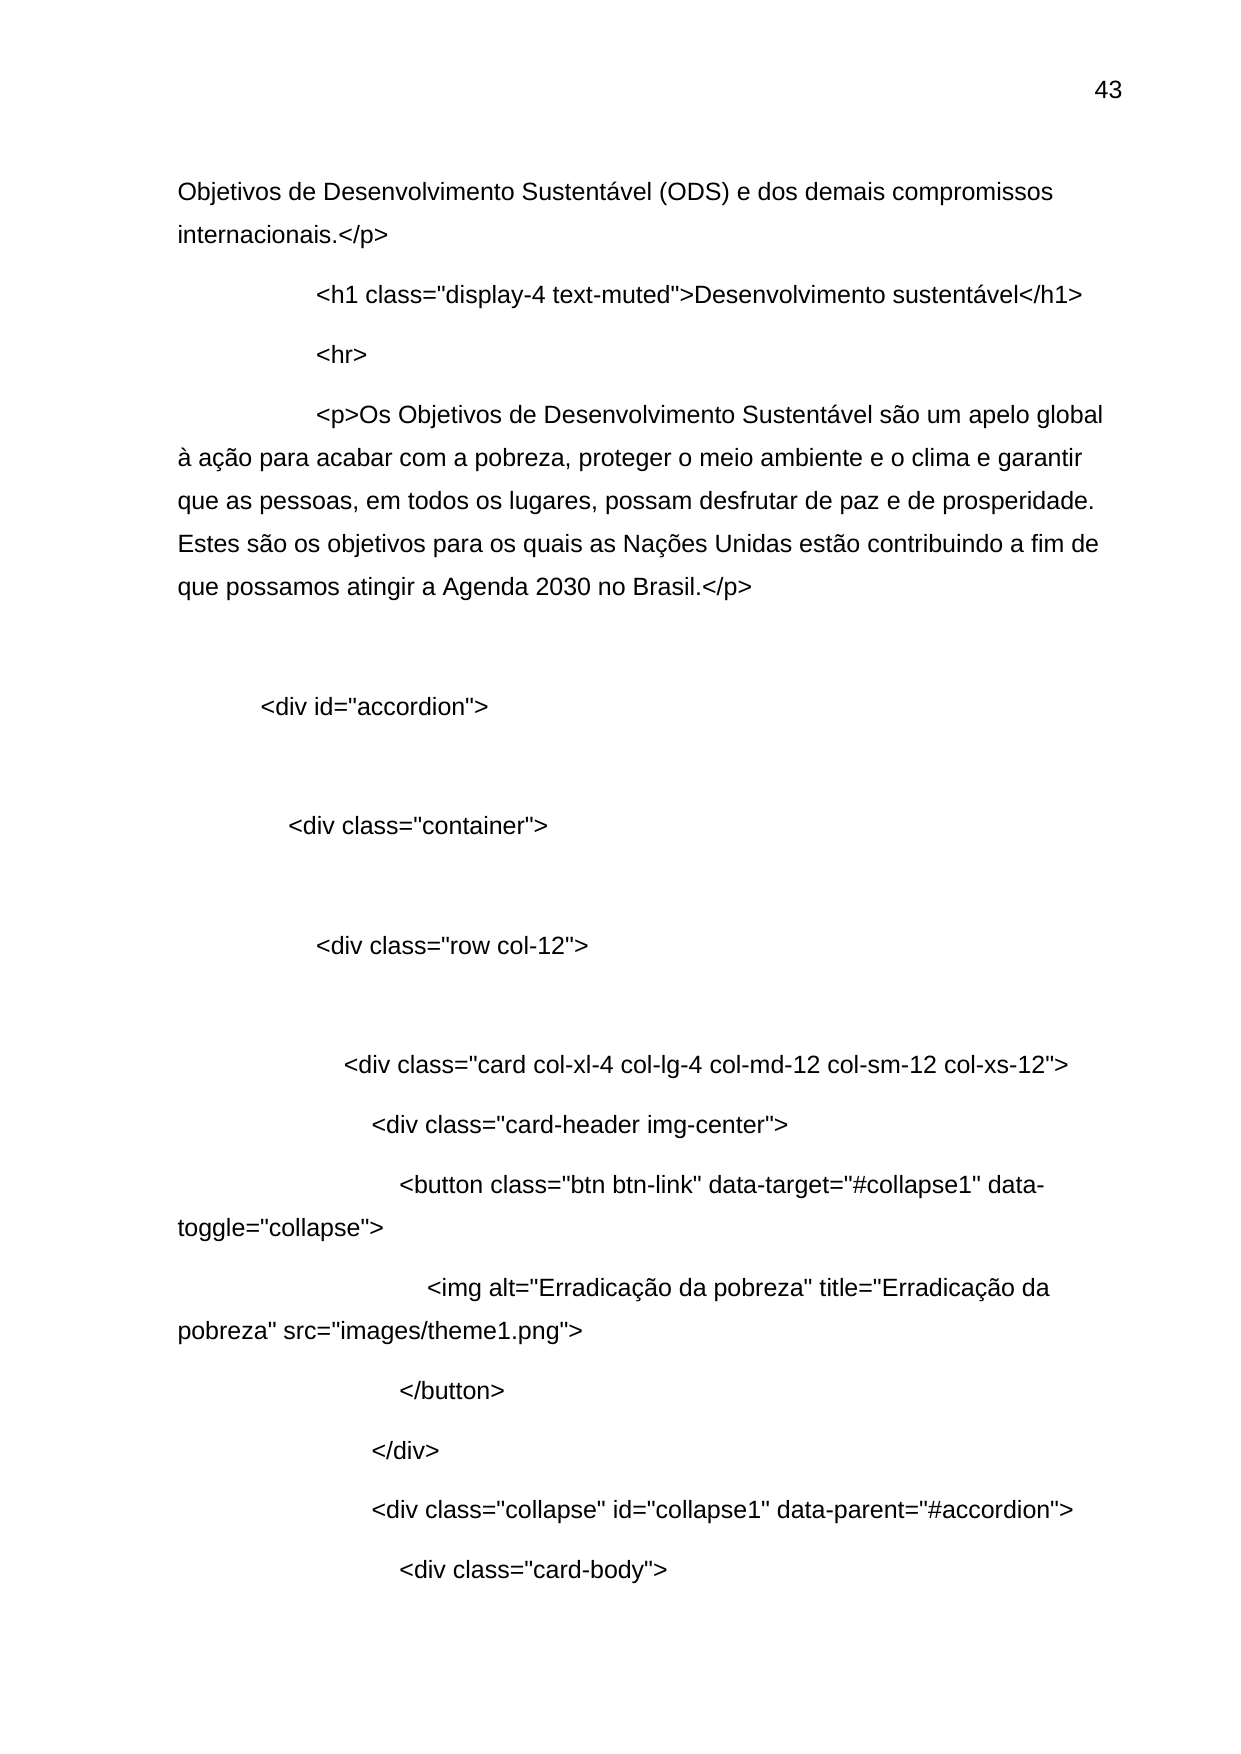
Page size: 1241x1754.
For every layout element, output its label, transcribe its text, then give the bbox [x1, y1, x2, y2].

text <div class="card-header img-center"> [177, 1110, 1122, 1139]
text <img alt="Erradicação da pobreza" title="Erradicação da pobreza" src="images/theme1.png"> [177, 1273, 1122, 1345]
text <div class="container"> [177, 811, 1122, 840]
text <div class="collapse" id="collapse1" data-parent="#accordion"> [177, 1496, 1122, 1524]
text <hr> [177, 340, 1122, 369]
text <div class="card-body"> [177, 1555, 1122, 1584]
text <div class="row col-12"> [177, 931, 1122, 960]
text <h1 class="display-4 text-muted">Desenvolvimento sustentável</h1> [177, 280, 1122, 309]
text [177, 177, 1122, 249]
text <div id="accordion"> [177, 692, 1122, 721]
text <div class="card col-xl-4 col-lg-4 col-md-12 col-sm-12 col-xs-12"> [177, 1051, 1122, 1079]
text </div> [177, 1436, 1122, 1464]
text <button class="btn btn-link" data-target="#collapse1" data-toggle="collapse"> [177, 1170, 1122, 1242]
text </button> [177, 1376, 1122, 1405]
text <p>Os Objetivos de Desenvolvimento Sustentável são um apelo global à ação para acabar com a pobreza, proteger o meio ambiente e o clima e garantir que as pessoas, em todos os lugares, possam desfrutar de paz e de prosperidade. Estes são os objetivos para os quais as Nações Unidas estão contribuindo a fim de que possamos atingir a Agenda 2030 no Brasil.</p> [177, 400, 1122, 601]
